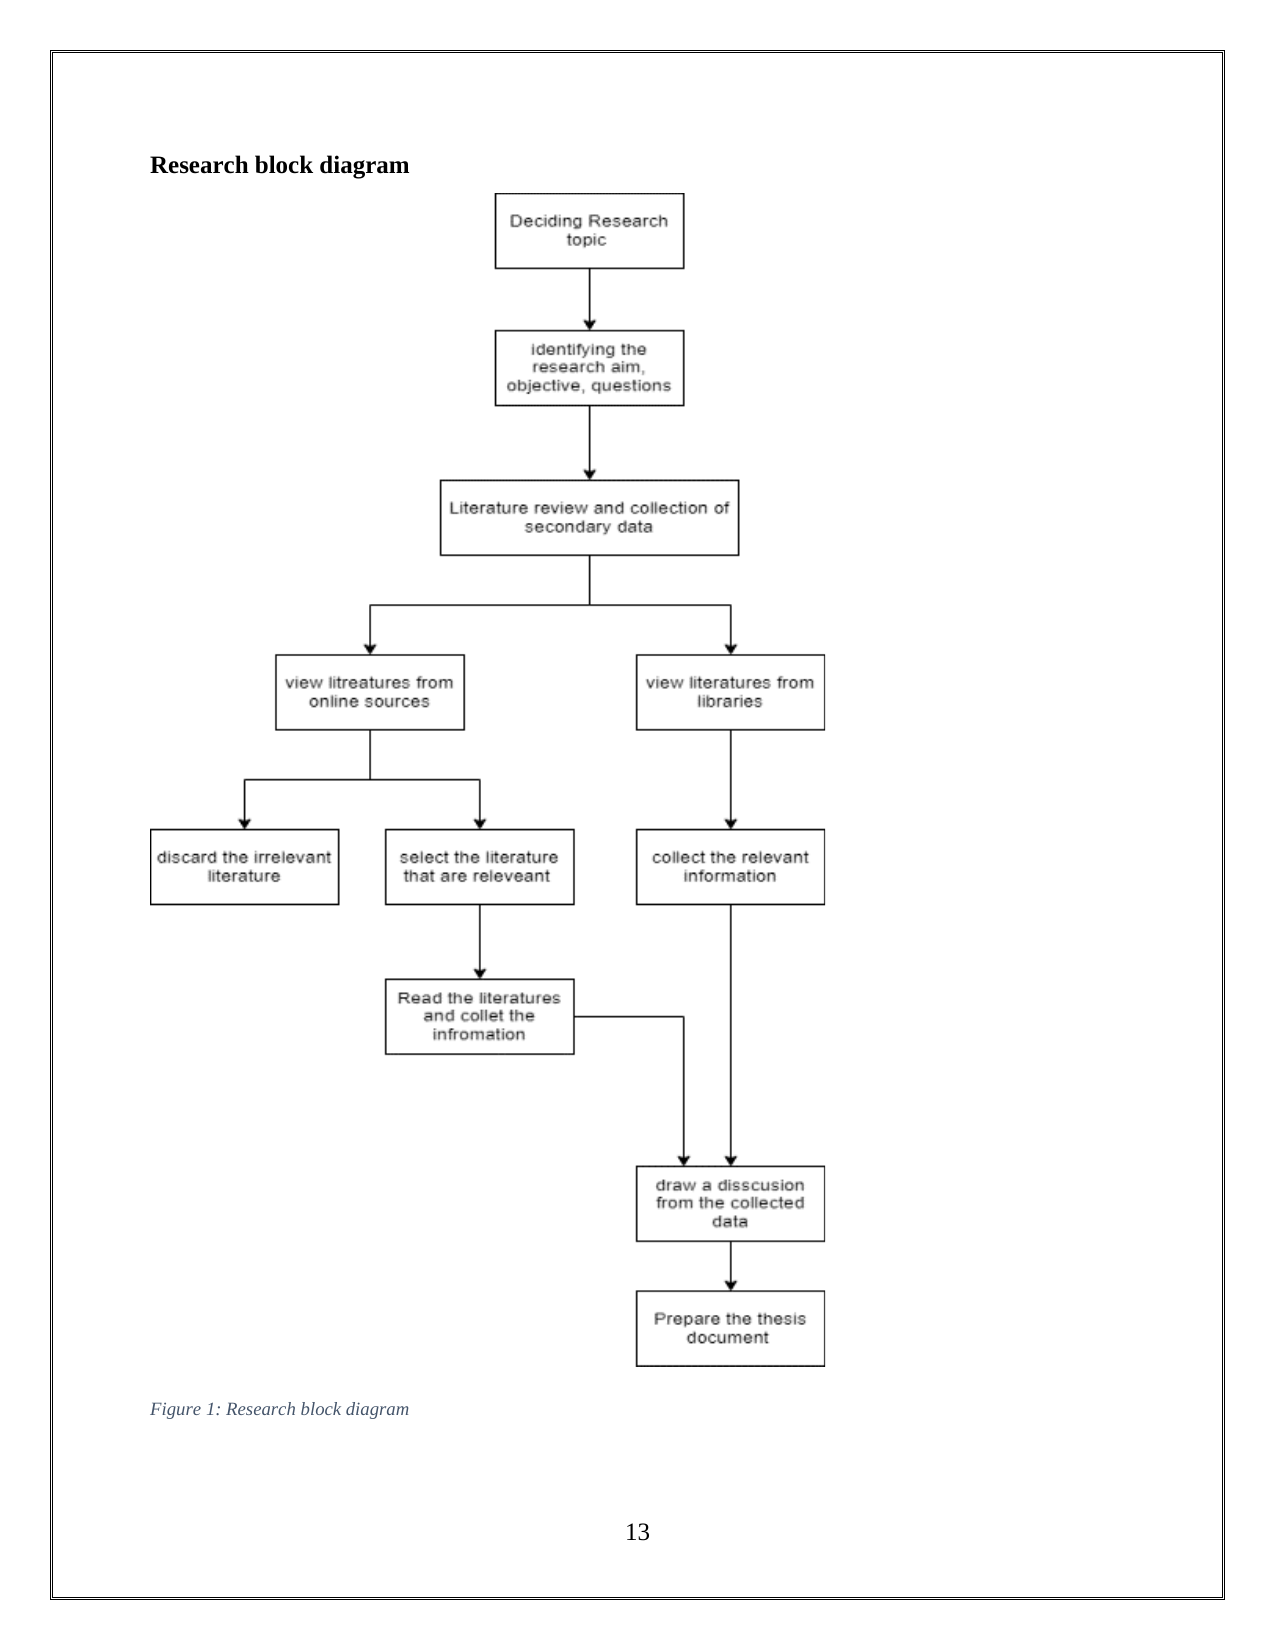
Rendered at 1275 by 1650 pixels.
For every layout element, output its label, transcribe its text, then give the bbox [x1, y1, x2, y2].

subtitle Research block diagram [150, 150, 1125, 179]
picture [150, 193, 826, 1367]
text Figure 1: Research block diagram [150, 1397, 1125, 1419]
